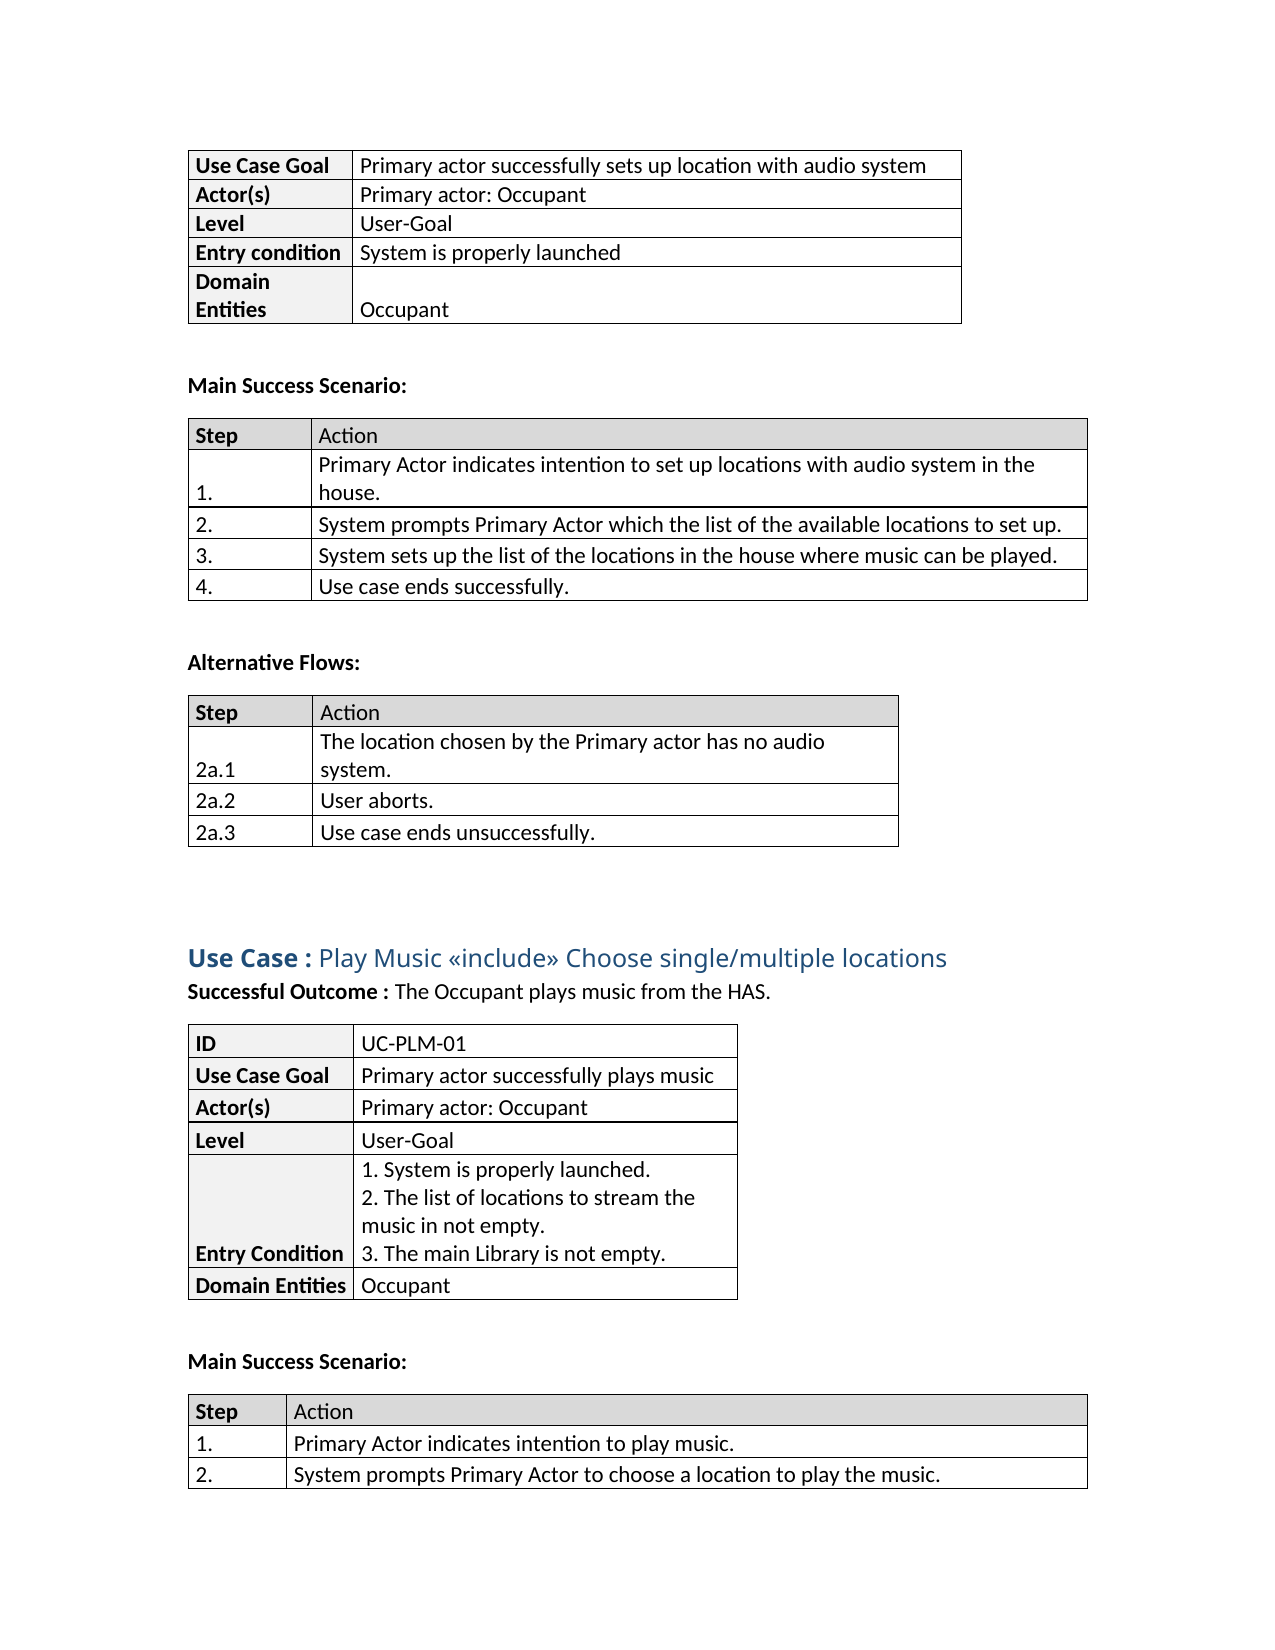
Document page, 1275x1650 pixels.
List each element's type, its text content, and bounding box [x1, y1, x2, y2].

table_cell 1. System is properly launched. 2. The list of locations to stream the music in not empty. 3. The main Library is not empty. [354, 1155, 737, 1267]
table_cell Primary Actor indicates intention to set up locations with audio system in the house. [312, 450, 1087, 506]
table_cell 1. [189, 450, 311, 506]
table_cell Use case ends successfully. [312, 570, 1087, 600]
table_cell Actor(s) [189, 180, 352, 208]
table_cell Actor(s) [189, 1090, 353, 1121]
table_cell Level [189, 1123, 353, 1154]
text Alternative Flows: [187, 648, 1087, 676]
table_cell Entry Condition [189, 1155, 353, 1267]
table_header UC-PLM-01 [354, 1025, 737, 1057]
table_cell Use case ends unsuccessfully. [313, 816, 898, 846]
table_header Action [312, 419, 1087, 449]
table_cell System is properly launched [353, 238, 961, 266]
table_header ID [189, 1025, 353, 1057]
table_cell Level [189, 209, 352, 237]
table_cell User-Goal [354, 1123, 737, 1154]
table_header Step [189, 696, 312, 726]
table_cell Use Case Goal [189, 151, 352, 179]
table_cell Domain Entities [189, 1268, 353, 1299]
table_cell Primary actor: Occupant [353, 180, 961, 208]
table_cell System prompts Primary Actor to choose a location to play the music. [287, 1458, 1087, 1488]
table_cell 2a.3 [189, 816, 312, 846]
table_cell 4. [189, 570, 311, 600]
table_cell User aborts. [313, 784, 898, 814]
table_cell Domain Entities [189, 267, 352, 323]
table_cell System sets up the list of the locations in the house where music can be played. [312, 539, 1087, 569]
table_cell Occupant [353, 267, 961, 323]
table_cell Primary actor successfully sets up location with audio system [353, 151, 961, 179]
text Main Success Scenario: [187, 371, 1087, 399]
table_cell 2a.1 [189, 727, 312, 783]
table_cell Primary actor successfully plays music [354, 1058, 737, 1089]
table_cell 2. [189, 1458, 286, 1488]
text Main Success Scenario: [187, 1347, 1087, 1375]
table_cell 3. [189, 539, 311, 569]
table_cell Use Case Goal [189, 1058, 353, 1089]
table_cell The location chosen by the Primary actor has no audio system. [313, 727, 898, 783]
table_cell 2. [189, 508, 311, 538]
table_header Step [189, 419, 311, 449]
table_cell 2a.2 [189, 784, 312, 814]
table_header Step [189, 1395, 286, 1425]
table_header Action [287, 1395, 1087, 1425]
table_cell Occupant [354, 1268, 737, 1299]
table_cell Primary actor: Occupant [354, 1090, 737, 1121]
table_cell User-Goal [353, 209, 961, 237]
table_cell 1. [189, 1426, 286, 1457]
table_cell Entry condition [189, 238, 352, 266]
table_cell System prompts Primary Actor which the list of the available locations to set up. [312, 508, 1087, 538]
table_header Action [313, 696, 898, 726]
text Successful Outcome : The Occupant plays music from the HAS. [187, 977, 1087, 1005]
table_cell Primary Actor indicates intention to play music. [287, 1426, 1087, 1457]
subtitle Use Case : Play Music «include» Choose single/multiple locations [187, 941, 1087, 975]
